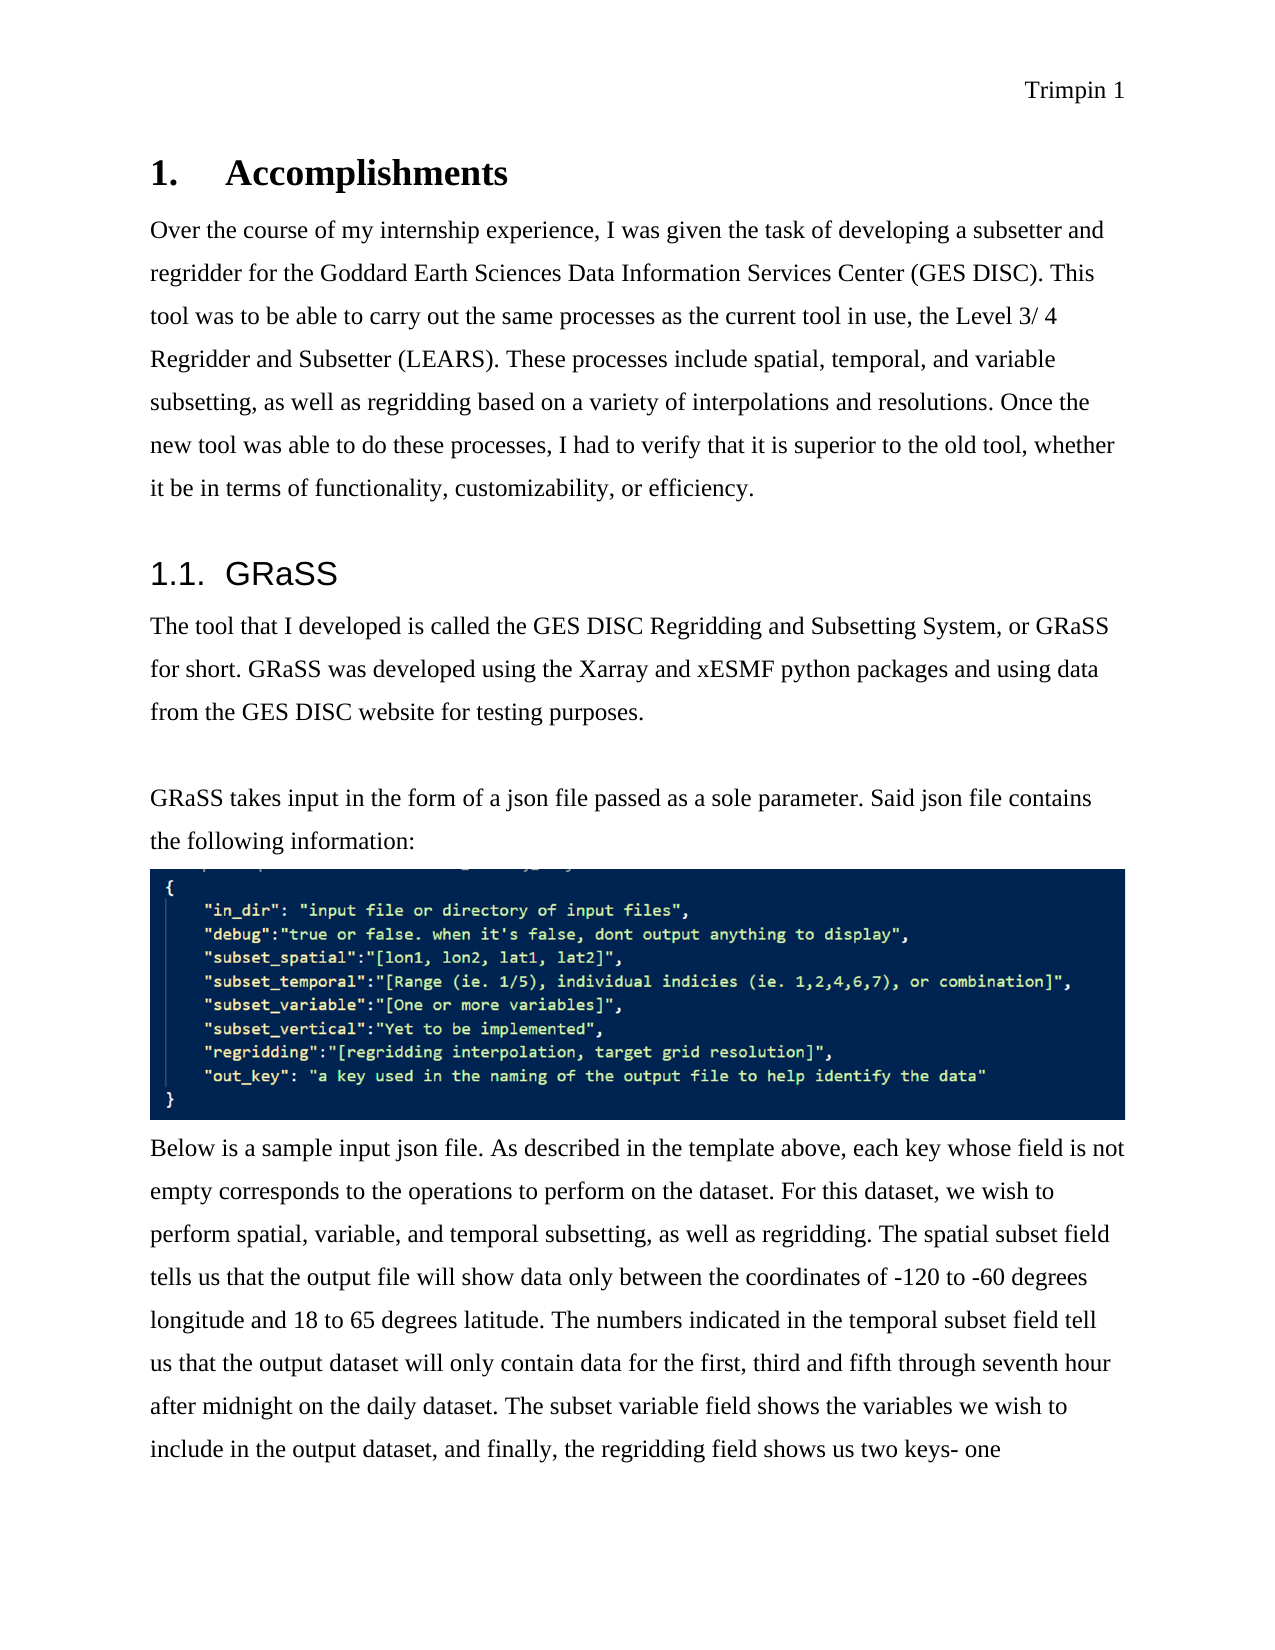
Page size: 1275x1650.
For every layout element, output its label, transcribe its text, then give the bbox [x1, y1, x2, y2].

text The tool that I developed is called the GES DISC Regridding and Subsetting System, or GRaSS for short. GRaSS was developed using the Xarray and xESMF python packages and using data from the GES DISC website for testing purposes. [150, 611, 1125, 726]
text Over the course of my internship experience, I was given the task of developing a subsetter and regridder for the Goddard Earth Sciences Data Information Services Center (GES DISC). This tool was to be able to carry out the same processes as the current tool in use, the Level 3/ 4 Regridder and Subsetter (LEARS). These processes include spatial, temporal, and variable subsetting, as well as regridding based on a variety of interpolations and resolutions. Once the new tool was able to do these processes, I had to verify that it is superior to the old tool, whether it be in terms of functionality, customizability, or efficiency. [150, 215, 1125, 502]
text GRaSS takes input in the form of a json file passed as a sole parameter. Said json file contains the following information: [150, 783, 1125, 855]
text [150, 1133, 1125, 1463]
picture [150, 869, 1125, 1120]
subtitle GRaSS [150, 554, 1125, 592]
subtitle 1. Accomplishments [150, 150, 1125, 193]
